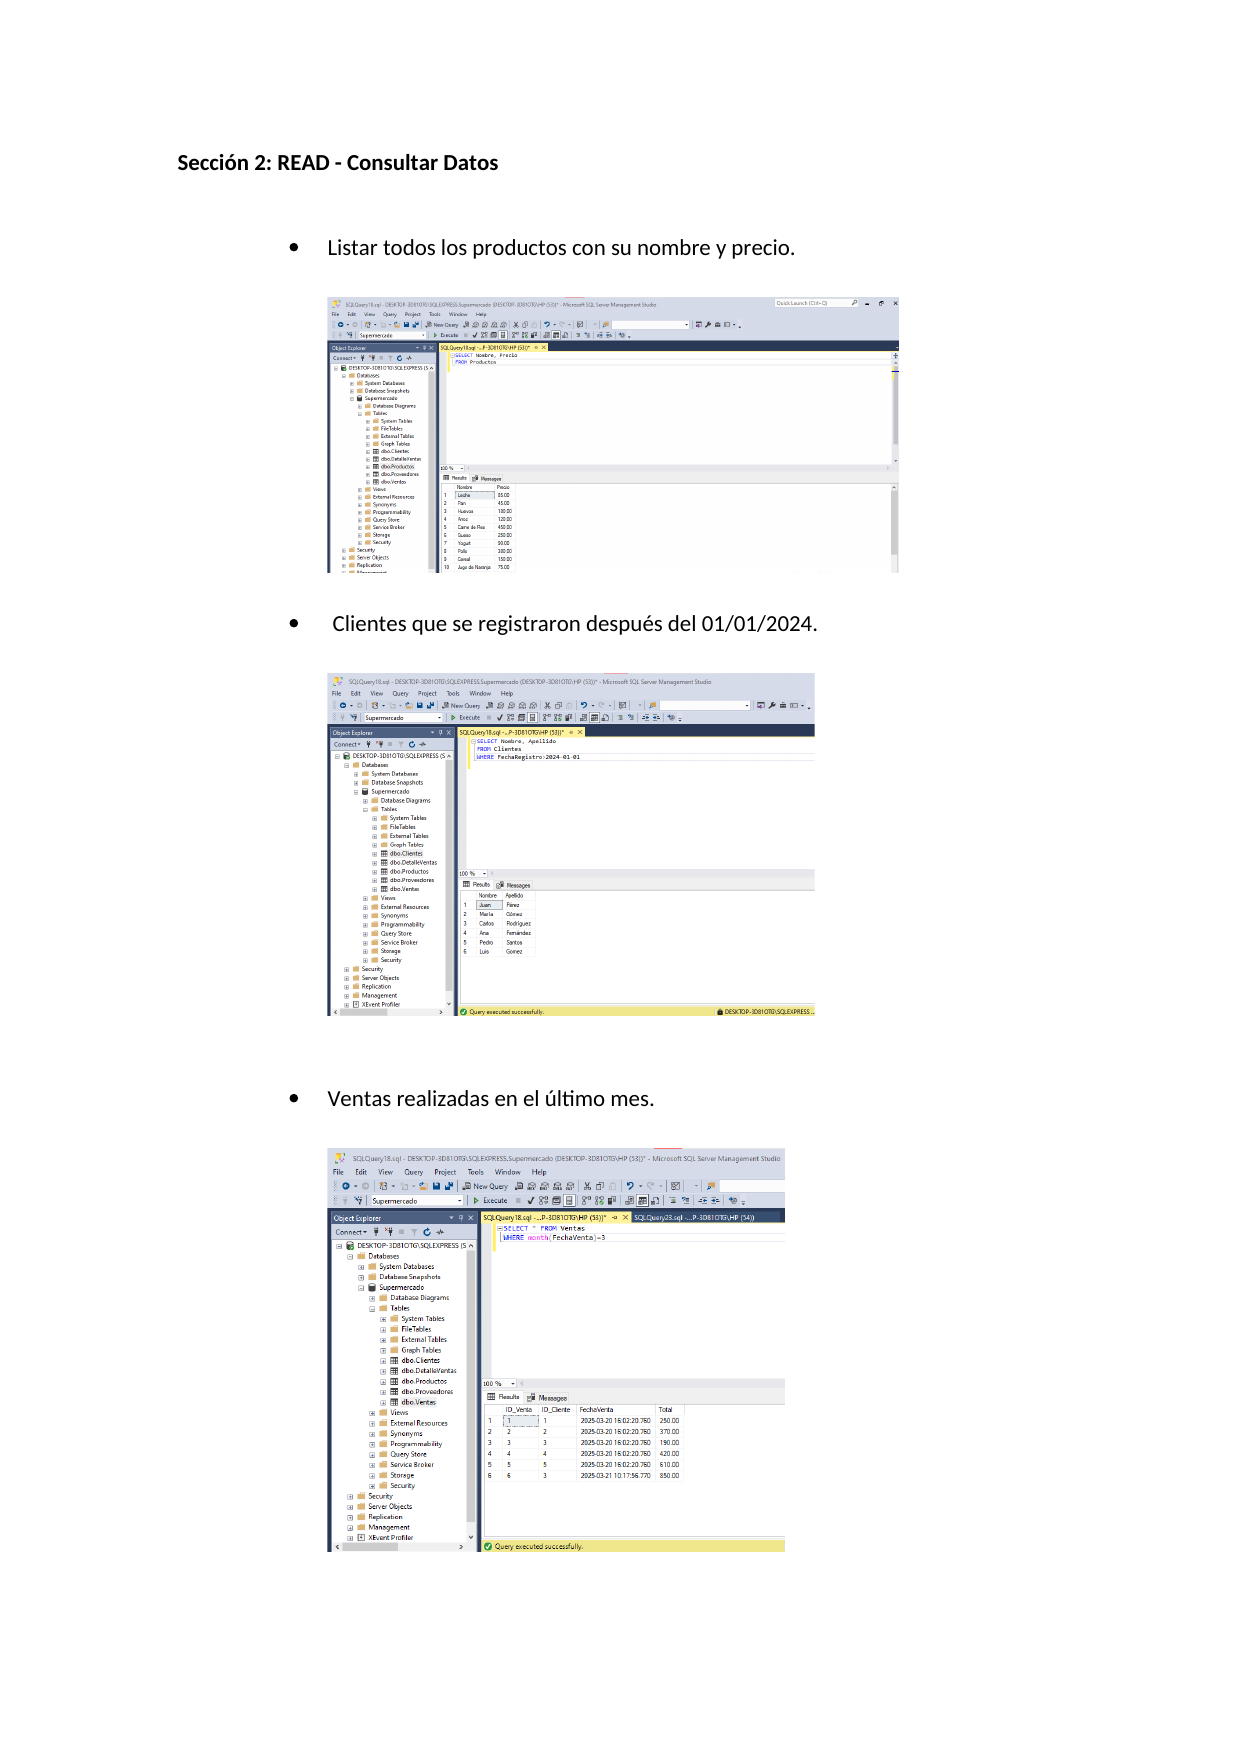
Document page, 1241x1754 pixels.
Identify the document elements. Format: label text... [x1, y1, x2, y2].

picture [327, 1148, 785, 1552]
list Ventas realizadas en el último mes. [290, 1084, 1063, 1112]
picture [327, 297, 899, 573]
list Listar todos los productos con su nombre y precio. [290, 233, 1063, 261]
text Sección 2: READ - Consultar Datos [177, 148, 1063, 176]
picture [327, 673, 815, 1016]
list Clientes que se registraron después del 01/01/2024. [290, 609, 1063, 637]
